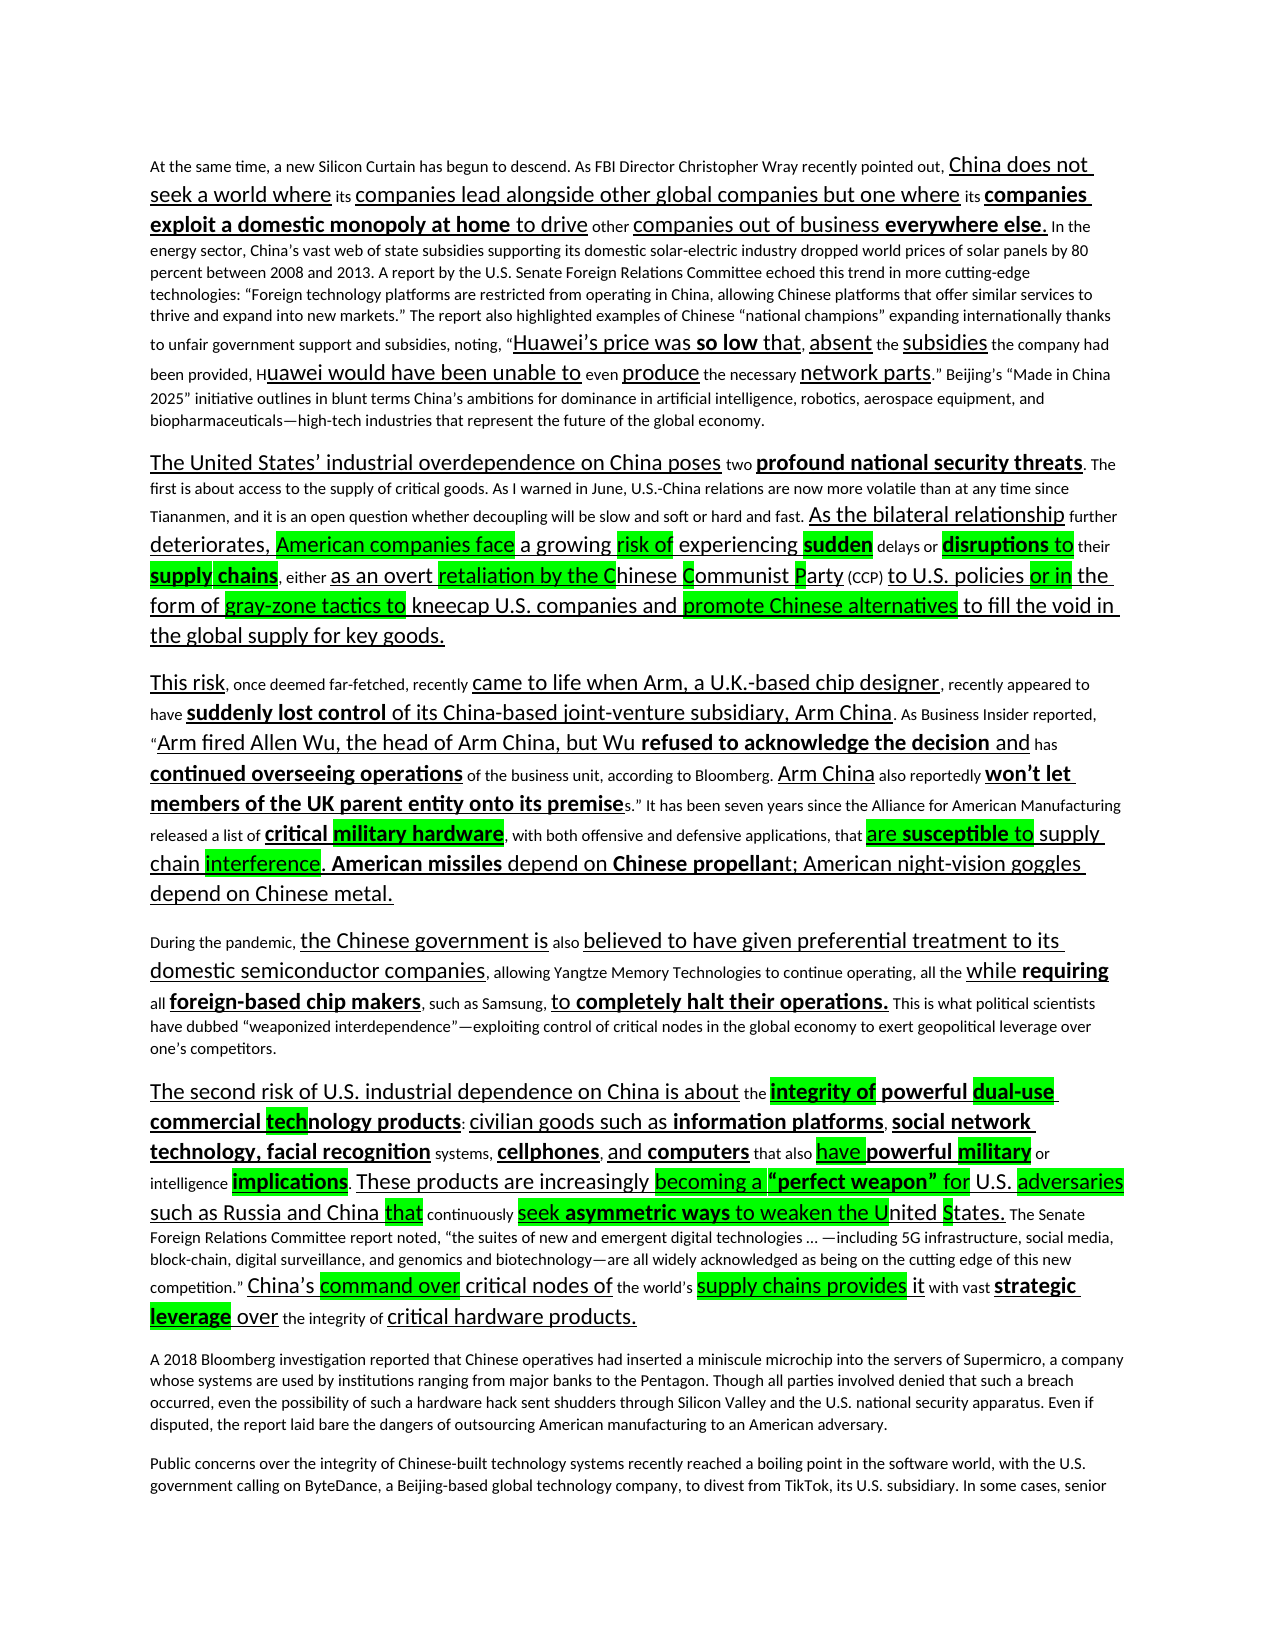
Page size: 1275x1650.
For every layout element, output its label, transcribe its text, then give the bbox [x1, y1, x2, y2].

text A 2018 Bloomberg investigation reported that Chinese operatives had inserted a miniscule microchip into the servers of Supermicro, a company whose systems are used by institutions ranging from major banks to the Pentagon. Though all parties involved denied that such a breach occurred, even the possibility of such a hardware hack sent shudders through Silicon Valley and the U.S. national security apparatus. Even if disputed, the report laid bare the dangers of outsourcing American manufacturing to an American adversary. [150, 1349, 1125, 1435]
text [150, 1453, 1125, 1495]
text The United States’ industrial overdependence on China poses two profound national security threats. The first is about access to the supply of critical goods. As I warned in June, U.S.-China relations are now more volatile than at any time since Tiananmen, and it is an open question whether decoupling will be slow and soft or hard and fast. As the bilateral relationship further deteriorates, American companies face a growing risk of experiencing sudden delays or disruptions to their supply chains, either as an overt retaliation by the Chinese Communist Party (CCP) to U.S. policies or in the form of gray-zone tactics to kneecap U.S. companies and promote Chinese alternatives to fill the void in the global supply for key goods. [150, 448, 1125, 649]
text This risk, once deemed far-fetched, recently came to life when Arm, a U.K.-based chip designer, recently appeared to have suddenly lost control of its China-based joint-venture subsidiary, Arm China. As Business Insider reported, “Arm fired Allen Wu, the head of Arm China, but Wu refused to acknowledge the decision and has continued overseeing operations of the business unit, according to Bloomberg. Arm China also reportedly won’t let members of the UK parent entity onto its premises.” It has been seven years since the Alliance for American Manufacturing released a list of critical military hardware, with both offensive and defensive applications, that are susceptible to supply chain interference. American missiles depend on Chinese propellant; American night-vision goggles depend on Chinese metal. [150, 668, 1125, 908]
text During the pandemic, the Chinese government is also believed to have given preferential treatment to its domestic semiconductor companies, allowing Yangtze Memory Technologies to continue operating, all the while requiring all foreign-based chip makers, such as Samsung, to completely halt their operations. This is what political scientists have dubbed “weaponized interdependence”—exploiting control of critical nodes in the global economy to exert geopolitical leverage over one’s competitors. [150, 926, 1125, 1059]
text The second risk of U.S. industrial dependence on China is about the integrity of powerful dual-use commercial technology products: civilian goods such as information platforms, social network technology, facial recognition systems, cellphones, and computers that also have powerful military or intelligence implications. These products are increasingly becoming a “perfect weapon” for U.S. adversaries such as Russia and China that continuously seek asymmetric ways to weaken the United States. The Senate Foreign Relations Committee report noted, “the suites of new and emergent digital technologies … —including 5G infrastructure, social media, block-chain, digital surveillance, and genomics and biotechnology—are all widely acknowledged as being on the cutting edge of this new competition.” China’s command over critical nodes of the world’s supply chains provides it with vast strategic leverage over the integrity of critical hardware products. [150, 1077, 1125, 1330]
text At the same time, a new Silicon Curtain has begun to descend. As FBI Director Christopher Wray recently pointed out, China does not seek a world where its companies lead alongside other global companies but one where its companies exploit a domestic monopoly at home to drive other companies out of business everywhere else. In the energy sector, China’s vast web of state subsidies supporting its domestic solar-electric industry dropped world prices of solar panels by 80 percent between 2008 and 2013. A report by the U.S. Senate Foreign Relations Committee echoed this trend in more cutting-edge technologies: “Foreign technology platforms are restricted from operating in China, allowing Chinese platforms that offer similar services to thrive and expand into new markets.” The report also highlighted examples of Chinese “national champions” expanding internationally thanks to unfair government support and subsidies, noting, “Huawei’s price was so low that, absent the subsidies the company had been provided, Huawei would have been unable to even produce the necessary network parts.” Beijing’s “Made in China 2025” initiative outlines in blunt terms China’s ambitions for dominance in artificial intelligence, robotics, aerospace equipment, and biopharmaceuticals—high-tech industries that represent the future of the global economy. [150, 150, 1125, 430]
